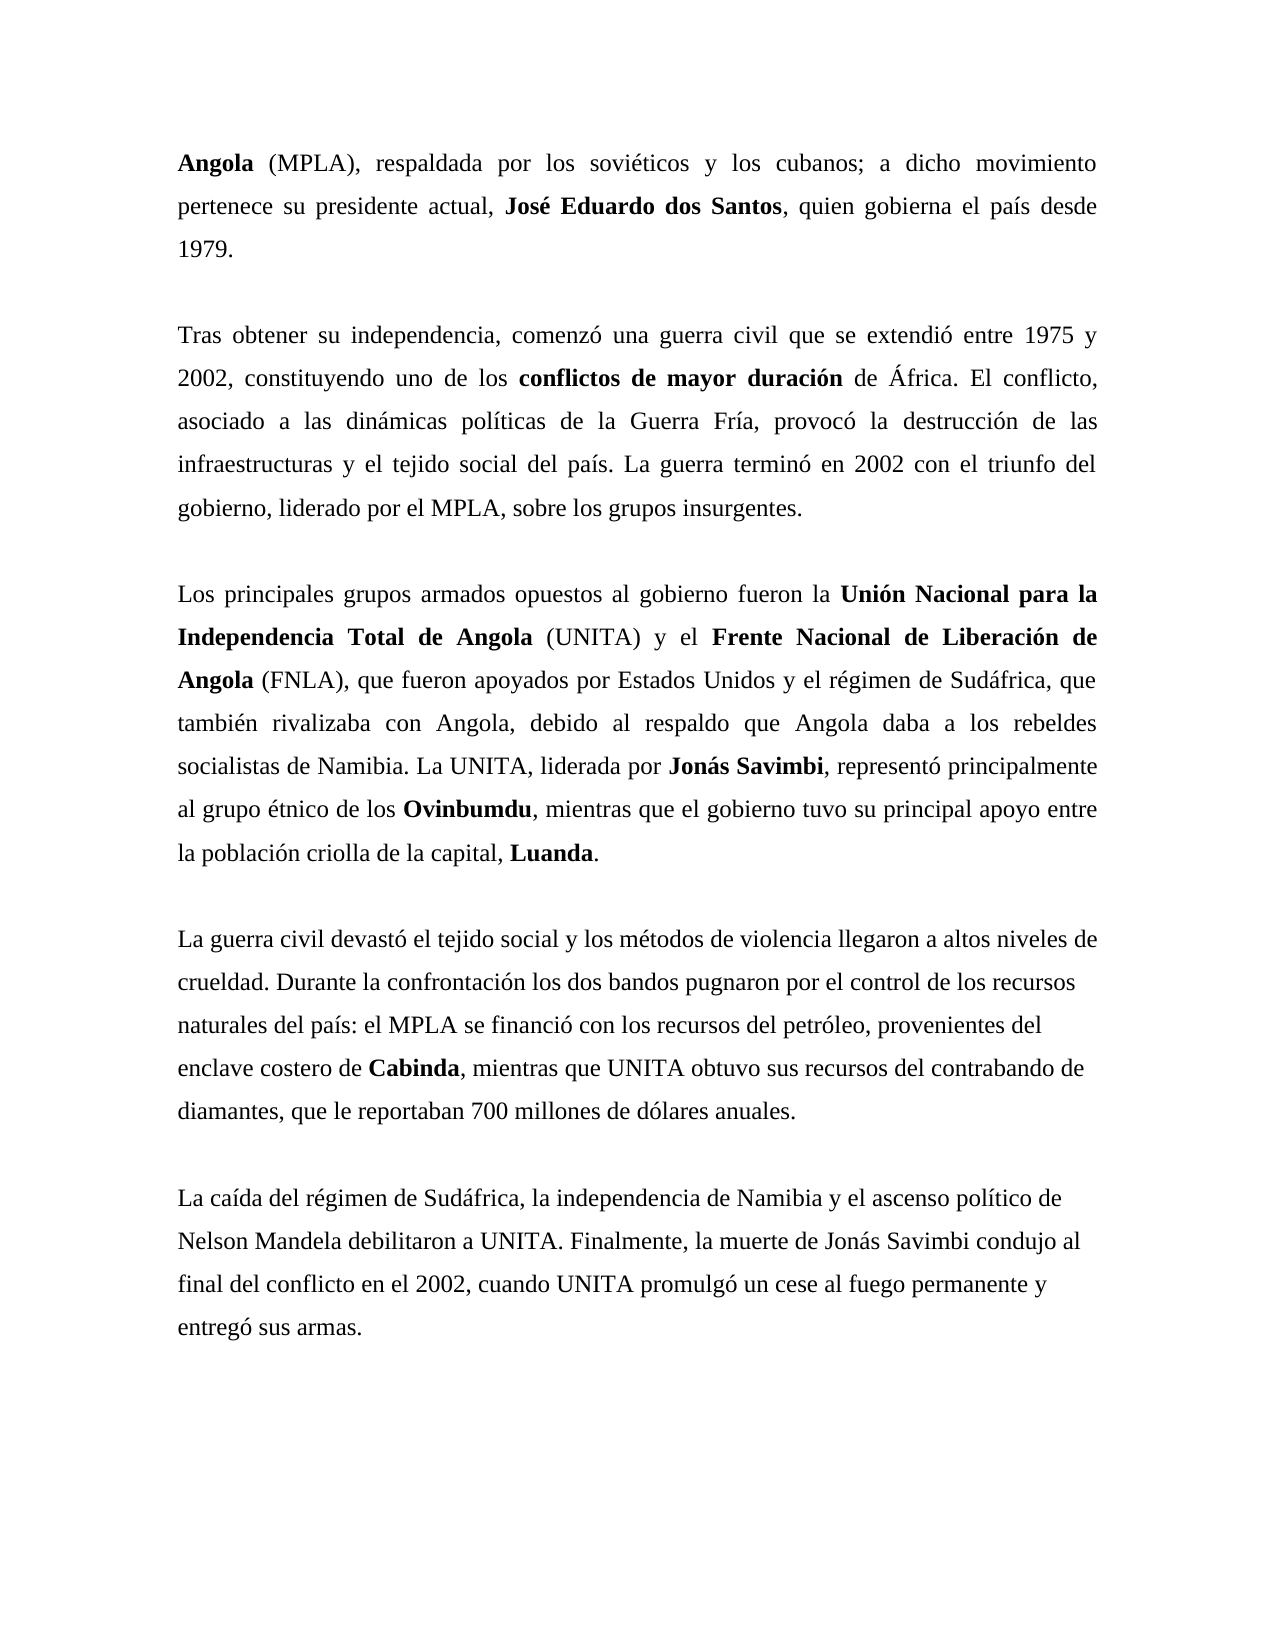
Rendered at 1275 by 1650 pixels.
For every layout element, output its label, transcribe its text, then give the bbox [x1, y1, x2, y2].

text La guerra civil devastó el tejido social y los métodos de violencia llegaron a altos niveles de crueldad. Durante la confrontación los dos bandos pugnaron por el control de los recursos naturales del país: el MPLA se financió con los recursos del petróleo, provenientes del enclave costero de Cabinda, mientras que UNITA obtuvo sus recursos del contrabando de diamantes, que le reportaban 700 millones de dólares anuales. [177, 924, 1098, 1125]
text Tras obtener su independencia, comenzó una guerra civil que se extendió entre 1975 y 2002, constituyendo uno de los conflictos de mayor duración de África. El conflicto, asociado a las dinámicas políticas de la Guerra Fría, provocó la destrucción de las infraestructuras y el tejido social del país. La guerra terminó en 2002 con el triunfo del gobierno, liderado por el MPLA, sobre los grupos insurgentes. [177, 320, 1098, 521]
text La caída del régimen de Sudáfrica, la independencia de Namibia y el ascenso político de Nelson Mandela debilitaron a UNITA. Finalmente, la muerte de Jonás Savimbi condujo al final del conflicto en el 2002, cuando UNITA promulgó un cese al fuego permanente y entregó sus armas. [177, 1183, 1098, 1341]
text Los principales grupos armados opuestos al gobierno fueron la Unión Nacional para la Independencia Total de Angola (UNITA) y el Frente Nacional de Liberación de Angola (FNLA), que fueron apoyados por Estados Unidos y el régimen de Sudáfrica, que también rivalizaba con Angola, debido al respaldo que Angola daba a los rebeldes socialistas de Namibia. La UNITA, liderada por Jonás Savimbi, representó principalmente al grupo étnico de los Ovinbumdu, mientras que el gobierno tuvo su principal apoyo entre la población criolla de la capital, Luanda. [177, 579, 1098, 866]
